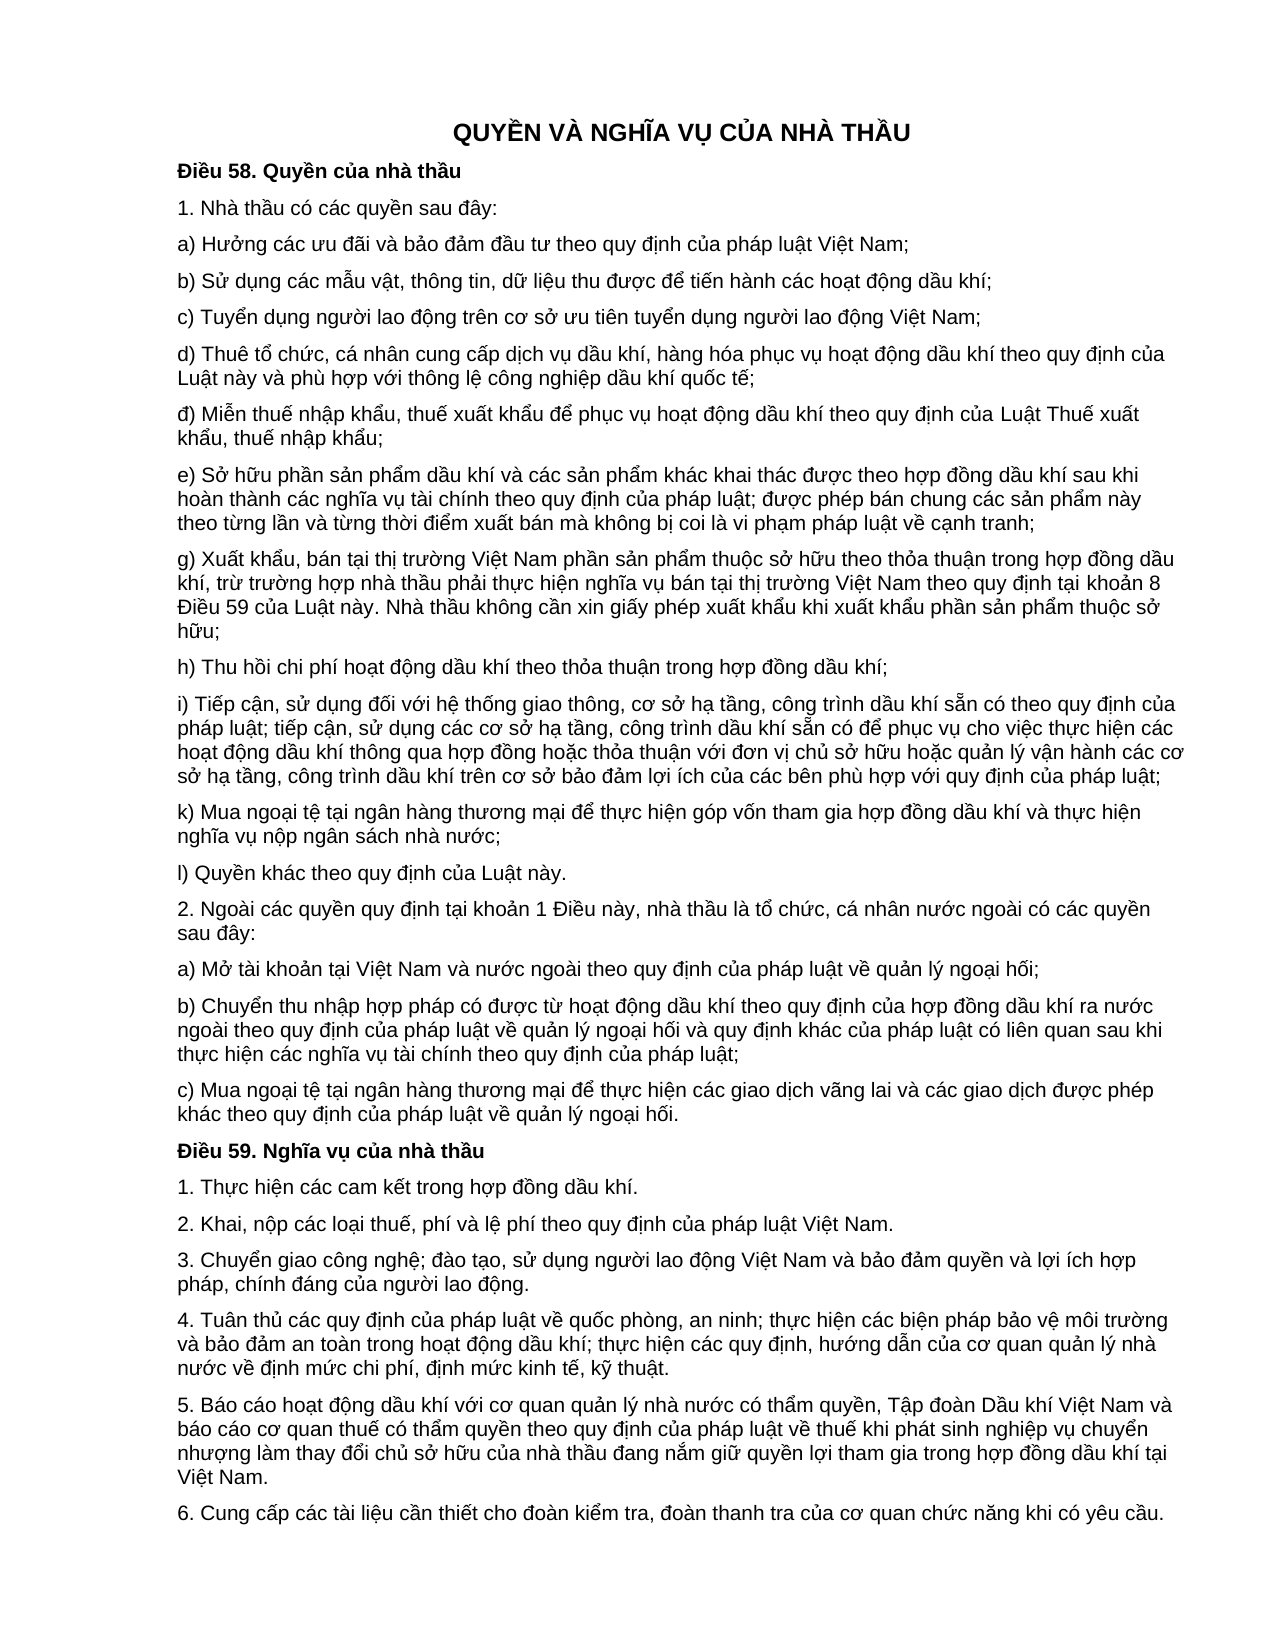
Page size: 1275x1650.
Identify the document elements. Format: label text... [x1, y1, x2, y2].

text 5. Báo cáo hoạt động dầu khí với cơ quan quản lý nhà nước có thẩm quyền, Tập đoàn Dầu khí Việt Nam và báo cáo cơ quan thuế có thẩm quyền theo quy định của pháp luật về thuế khi phát sinh nghiệp vụ chuyển nhượng làm thay đổi chủ sở hữu của nhà thầu đang nắm giữ quyền lợi tham gia trong hợp đồng dầu khí tại Việt Nam. [177, 1393, 1186, 1488]
text c) Mua ngoại tệ tại ngân hàng thương mại để thực hiện các giao dịch vãng lai và các giao dịch được phép khác theo quy định của pháp luật về quản lý ngoại hối. [177, 1078, 1186, 1126]
text d) Thuê tổ chức, cá nhân cung cấp dịch vụ dầu khí, hàng hóa phục vụ hoạt động dầu khí theo quy định của Luật này và phù hợp với thông lệ công nghiệp dầu khí quốc tế; [177, 342, 1186, 389]
text c) Tuyển dụng người lao động trên cơ sở ưu tiên tuyển dụng người lao động Việt Nam; [177, 305, 1186, 329]
text h) Thu hồi chi phí hoạt động dầu khí theo thỏa thuận trong hợp đồng dầu khí; [177, 655, 1186, 679]
text 1. Nhà thầu có các quyền sau đây: [177, 196, 1186, 220]
text 4. Tuân thủ các quy định của pháp luật về quốc phòng, an ninh; thực hiện các biện pháp bảo vệ môi trường và bảo đảm an toàn trong hoạt động dầu khí; thực hiện các quy định, hướng dẫn của cơ quan quản lý nhà nước về định mức chi phí, định mức kinh tế, kỹ thuật. [177, 1308, 1186, 1380]
text k) Mua ngoại tệ tại ngân hàng thương mại để thực hiện góp vốn tham gia hợp đồng dầu khí và thực hiện nghĩa vụ nộp ngân sách nhà nước; [177, 800, 1186, 848]
text Điều 59. Nghĩa vụ của nhà thầu [177, 1138, 1186, 1162]
text 2. Ngoài các quyền quy định tại khoản 1 Điều này, nhà thầu là tổ chức, cá nhân nước ngoài có các quyền sau đây: [177, 897, 1186, 945]
text 2. Khai, nộp các loại thuế, phí và lệ phí theo quy định của pháp luật Việt Nam. [177, 1211, 1186, 1235]
text đ) Miễn thuế nhập khẩu, thuế xuất khẩu để phục vụ hoạt động dầu khí theo quy định của Luật Thuế xuất khẩu, thuế nhập khẩu; [177, 402, 1186, 450]
text a) Hưởng các ưu đãi và bảo đảm đầu tư theo quy định của pháp luật Việt Nam; [177, 232, 1186, 256]
text e) Sở hữu phần sản phẩm dầu khí và các sản phẩm khác khai thác được theo hợp đồng dầu khí sau khi hoàn thành các nghĩa vụ tài chính theo quy định của pháp luật; được phép bán chung các sản phẩm này theo từng lần và từng thời điểm xuất bán mà không bị coi là vi phạm pháp luật về cạnh tranh; [177, 462, 1186, 534]
text Điều 58. Quyền của nhà thầu [177, 159, 1186, 183]
text b) Sử dụng các mẫu vật, thông tin, dữ liệu thu được để tiến hành các hoạt động dầu khí; [177, 269, 1186, 293]
text i) Tiếp cận, sử dụng đối với hệ thống giao thông, cơ sở hạ tầng, công trình dầu khí sẵn có theo quy định của pháp luật; tiếp cận, sử dụng các cơ sở hạ tầng, công trình dầu khí sẵn có để phục vụ cho việc thực hiện các hoạt động dầu khí thông qua hợp đồng hoặc thỏa thuận với đơn vị chủ sở hữu hoặc quản lý vận hành các cơ sở hạ tầng, công trình dầu khí trên cơ sở bảo đảm lợi ích của các bên phù hợp với quy định của pháp luật; [177, 692, 1186, 787]
text g) Xuất khẩu, bán tại thị trường Việt Nam phần sản phẩm thuộc sở hữu theo thỏa thuận trong hợp đồng dầu khí, trừ trường hợp nhà thầu phải thực hiện nghĩa vụ bán tại thị trường Việt Nam theo quy định tại khoản 8 Điều 59 của Luật này. Nhà thầu không cần xin giấy phép xuất khẩu khi xuất khẩu phần sản phẩm thuộc sở hữu; [177, 547, 1186, 643]
text 1. Thực hiện các cam kết trong hợp đồng dầu khí. [177, 1175, 1186, 1199]
text l) Quyền khác theo quy định của Luật này. [177, 860, 1186, 884]
text 3. Chuyển giao công nghệ; đào tạo, sử dụng người lao động Việt Nam và bảo đảm quyền và lợi ích hợp pháp, chính đáng của người lao động. [177, 1248, 1186, 1296]
text b) Chuyển thu nhập hợp pháp có được từ hoạt động dầu khí theo quy định của hợp đồng dầu khí ra nước ngoài theo quy định của pháp luật về quản lý ngoại hối và quy định khác của pháp luật có liên quan sau khi thực hiện các nghĩa vụ tài chính theo quy định của pháp luật; [177, 994, 1186, 1066]
text a) Mở tài khoản tại Việt Nam và nước ngoài theo quy định của pháp luật về quản lý ngoại hối; [177, 957, 1186, 981]
text 6. Cung cấp các tài liệu cần thiết cho đoàn kiểm tra, đoàn thanh tra của cơ quan chức năng khi có yêu cầu. [177, 1501, 1186, 1525]
text QUYỀN VÀ NGHĨA VỤ CỦA NHÀ THẦU [177, 118, 1186, 147]
